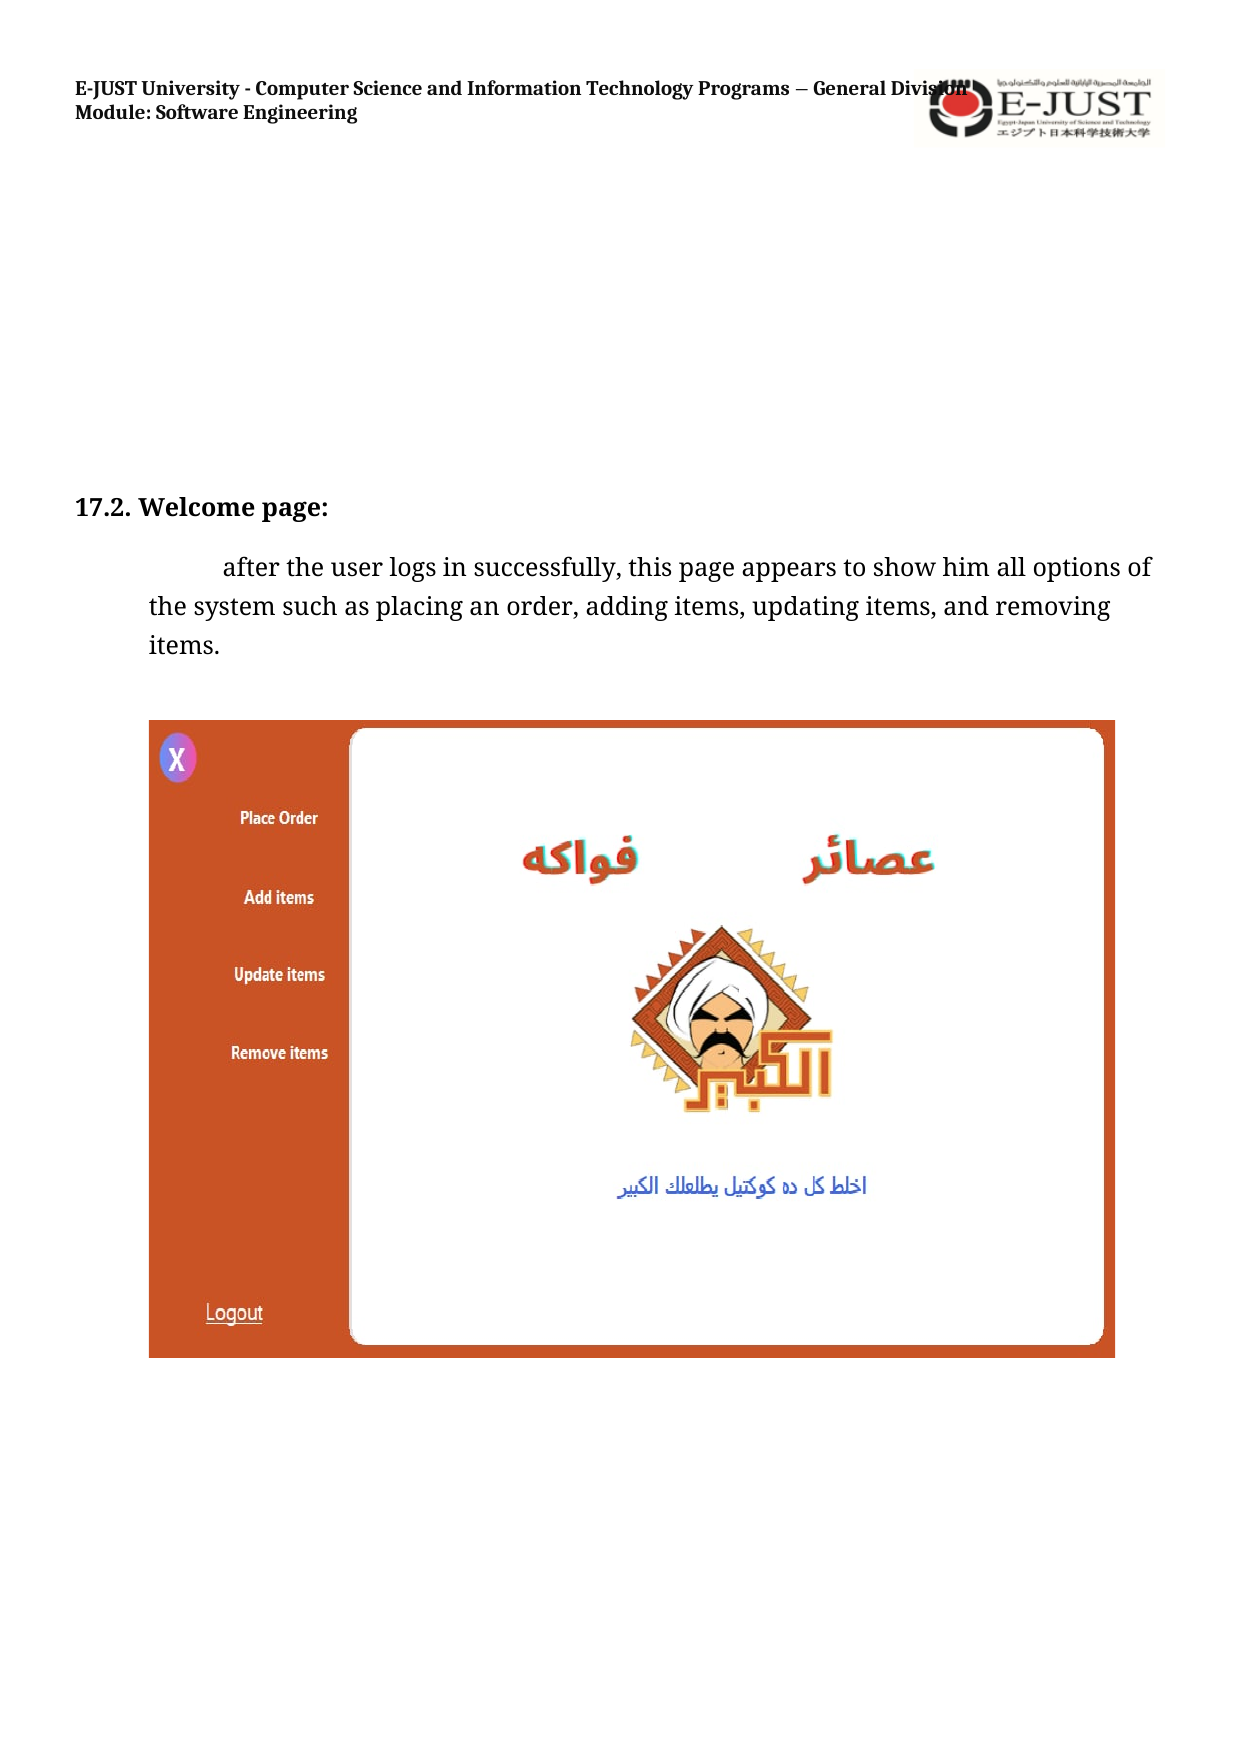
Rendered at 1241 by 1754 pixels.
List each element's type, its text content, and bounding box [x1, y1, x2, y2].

text 17.2. Welcome page: [75, 490, 1165, 524]
text after the user logs in successfully, this page appears to show him all options of the system such as placing an order, adding items, updating items, and removing items. [149, 550, 1165, 662]
picture [913, 69, 1166, 151]
picture [148, 720, 1116, 1358]
